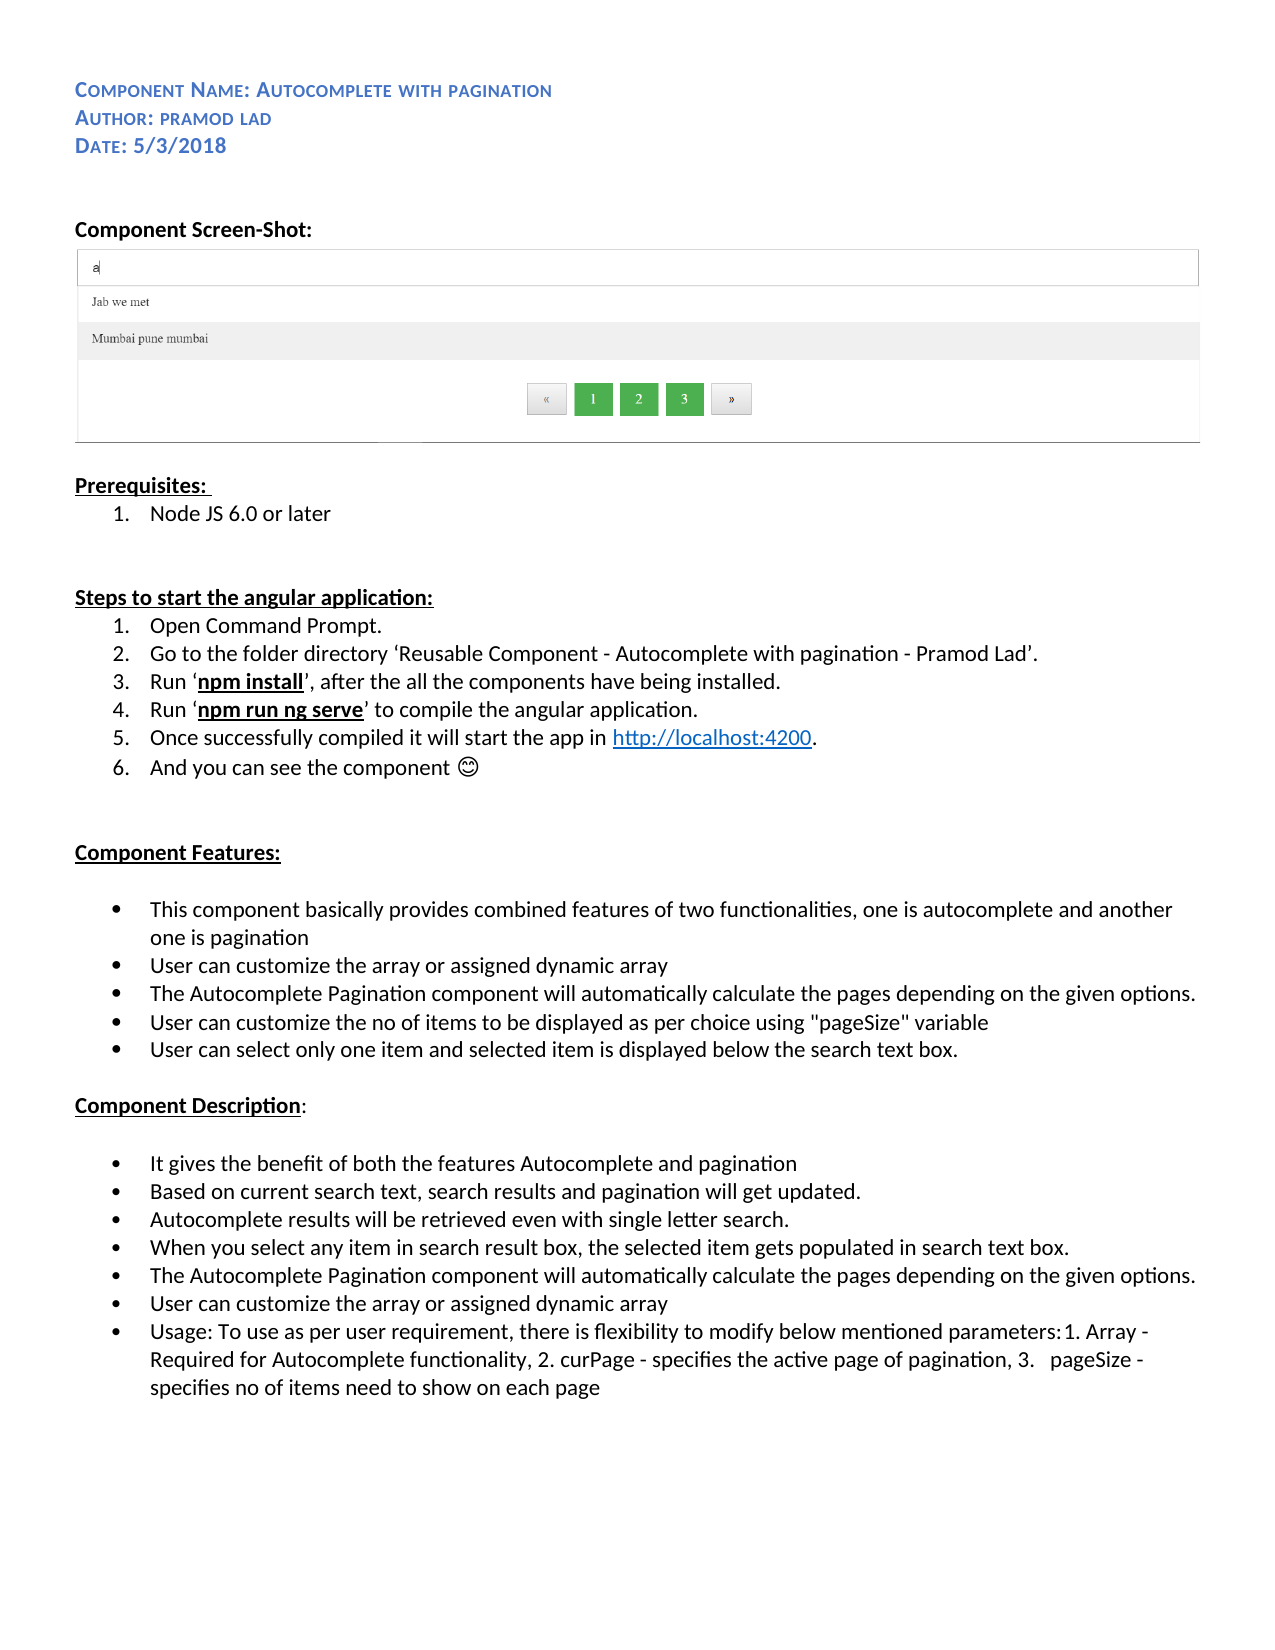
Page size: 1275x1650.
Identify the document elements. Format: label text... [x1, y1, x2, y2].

text Steps to start the angular application: [75, 583, 1200, 611]
list Usage: To use as per user requirement, there is flexibility to modify below mentioned parameters:1. Array - Required for Autocomplete functionality, 2. curPage - specifies the active page of pagination, 3. pageSize - specifies no of items need to show on each page [112, 1317, 1200, 1401]
list Based on current search text, search results and pagination will get updated. [112, 1177, 1200, 1205]
text Author: pramod lad [75, 103, 1200, 131]
picture [75, 243, 1200, 443]
list Run ‘npm install’, after the all the components have being installed. [112, 667, 1200, 695]
list When you select any item in search result box, the selected item gets populated in search text box. [112, 1233, 1200, 1261]
list Open Command Prompt. [112, 611, 1200, 639]
list Once successfully compiled it will start the app in http://localhost:4200. [112, 723, 1200, 751]
list User can customize the no of items to be displayed as per choice using "pageSize" variable [112, 1008, 1200, 1036]
list User can customize the array or assigned dynamic array [112, 1289, 1200, 1317]
list User can select only one item and selected item is displayed below the search text box. [112, 1036, 1200, 1064]
list And you can see the component 😊 [112, 751, 1200, 782]
text Component Screen-Shot: [75, 215, 1200, 243]
text Component Features: [75, 838, 1200, 866]
list Run ‘npm run ng serve’ to compile the angular application. [112, 695, 1200, 723]
list Node JS 6.0 or later [112, 499, 1200, 527]
list Go to the folder directory ‘Reusable Component - Autocomplete with pagination - Pramod Lad’. [112, 639, 1200, 667]
list This component basically provides combined features of two functionalities, one is autocomplete and another one is pagination [112, 896, 1200, 952]
list The Autocomplete Pagination component will automatically calculate the pages depending on the given options. [112, 1261, 1200, 1289]
list It gives the benefit of both the features Autocomplete and pagination [112, 1149, 1200, 1177]
text Component Description: [75, 1092, 1200, 1120]
text Component Name: Autocomplete with pagination [75, 75, 1200, 103]
text Date: 5/3/2018 [75, 131, 1200, 159]
list Autocomplete results will be retrieved even with single letter search. [112, 1205, 1200, 1233]
text Prerequisites: [75, 471, 1200, 499]
list User can customize the array or assigned dynamic array [112, 952, 1200, 979]
list The Autocomplete Pagination component will automatically calculate the pages depending on the given options. [112, 979, 1200, 1008]
